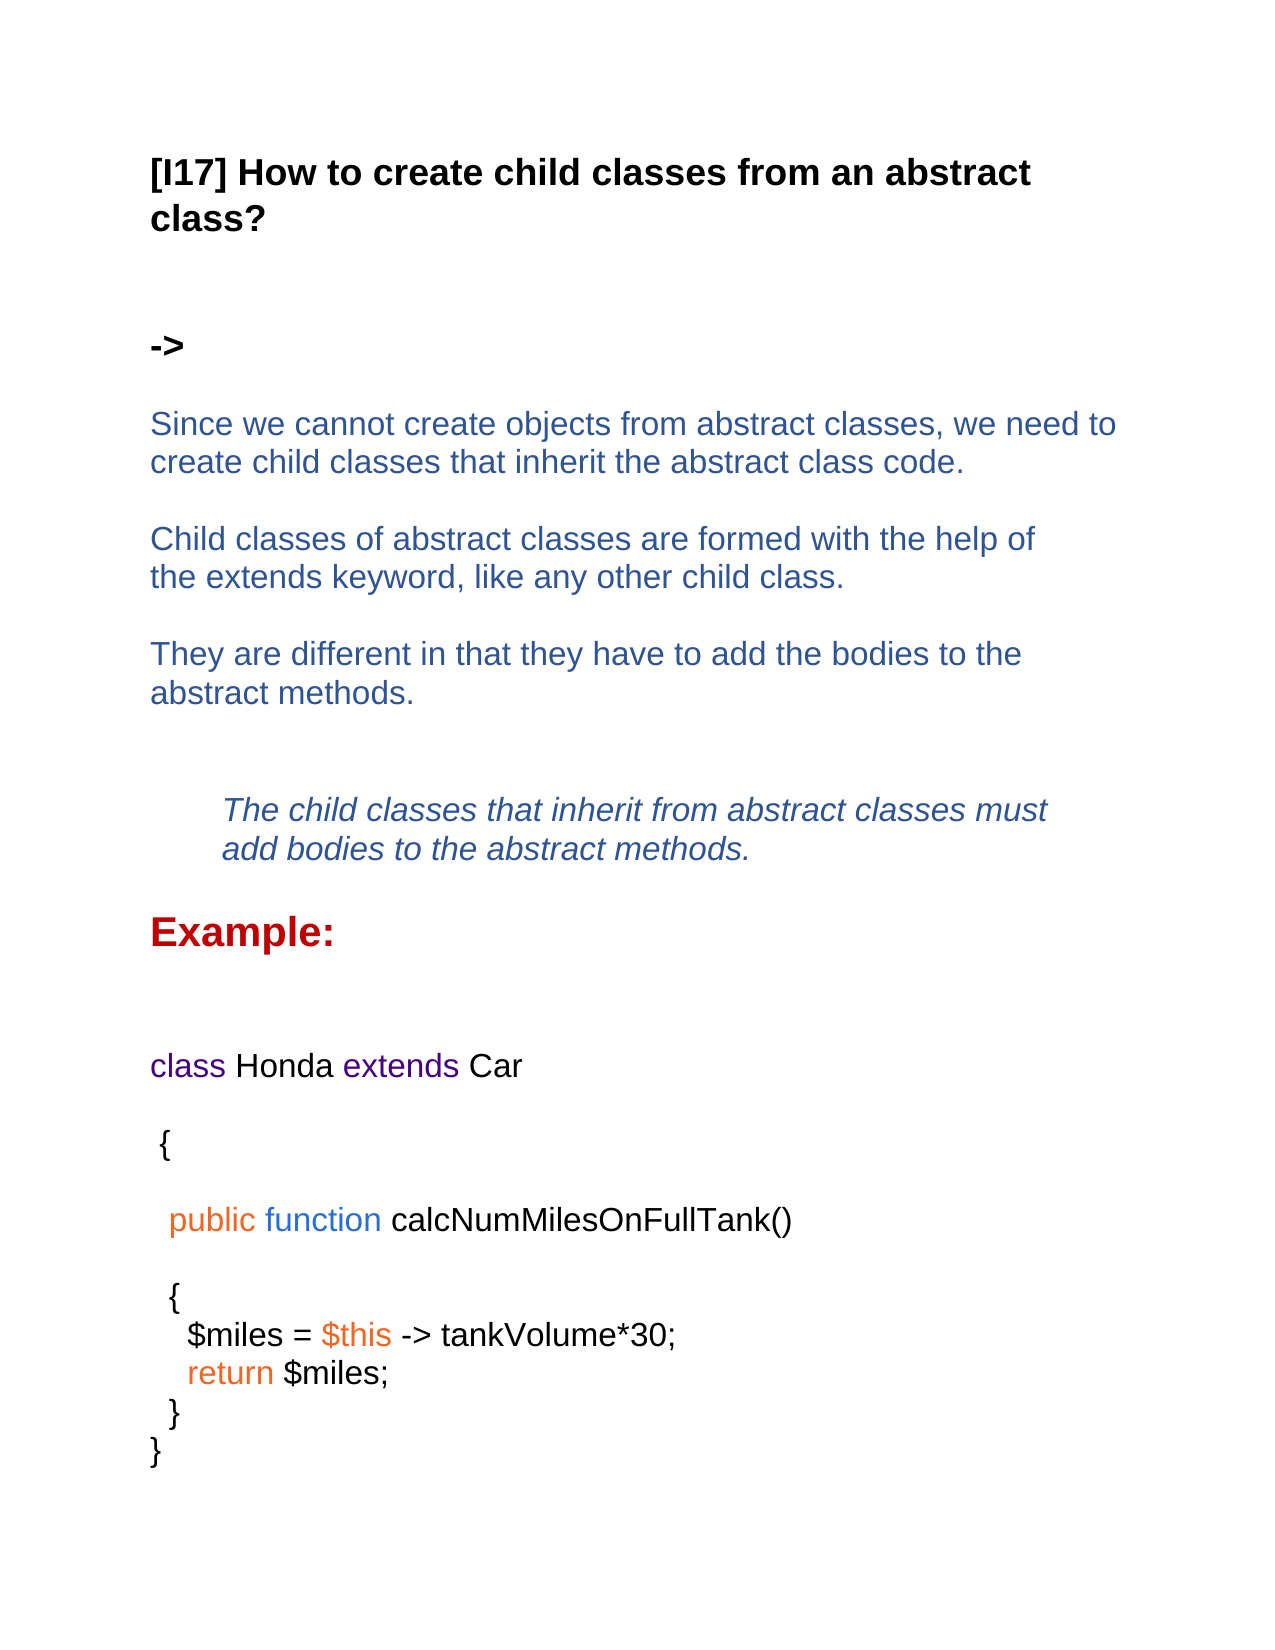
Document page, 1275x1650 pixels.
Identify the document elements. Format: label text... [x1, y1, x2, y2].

text class Honda extends Car [150, 1046, 1125, 1084]
text } [150, 1392, 1125, 1429]
text The child classes that inherit from abstract classes must add bodies to the abstract methods. [222, 790, 1053, 867]
text They are different in that they have to add the bodies to the abstract methods. [150, 634, 1125, 711]
text public function calcNumMilesOnFullTank() [150, 1200, 1125, 1238]
text } [150, 1429, 1125, 1469]
text -> [150, 323, 1125, 366]
text { [150, 1123, 1125, 1161]
text return $miles; [150, 1353, 1125, 1392]
text Child classes of abstract classes are formed with the help of the extends keyword, like any other child class. [150, 519, 1125, 596]
text Since we cannot create objects from abstract classes, we need to create child classes that inherit the abstract class code. [150, 404, 1125, 481]
text Example: [150, 908, 1125, 956]
text $miles = $this -> tankVolume*30; [150, 1315, 1125, 1353]
text { [150, 1277, 1125, 1315]
text [I17] How to create child classes from an abstract class? [150, 150, 1125, 240]
